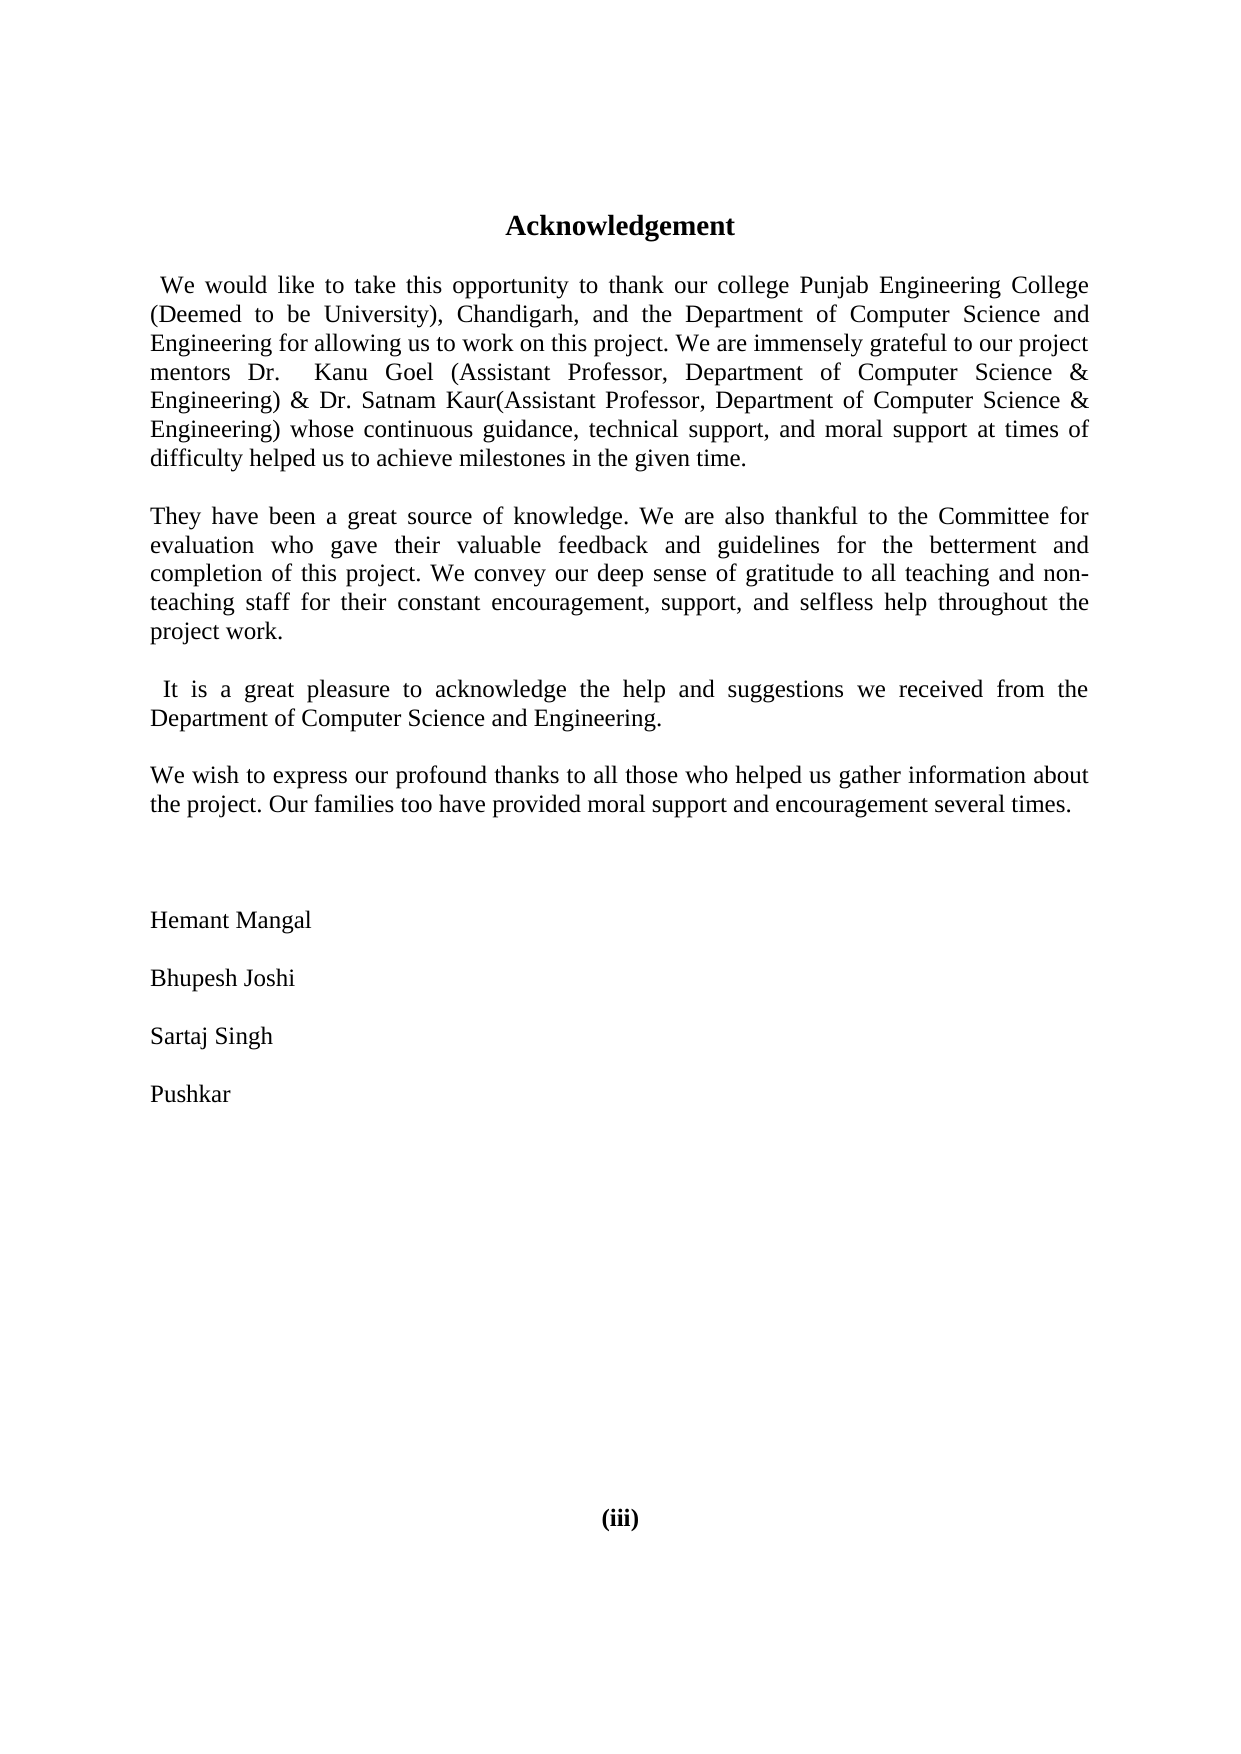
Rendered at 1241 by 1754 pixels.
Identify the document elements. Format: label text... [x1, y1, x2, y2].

text Sartaj Singh [150, 1021, 1090, 1050]
text It is a great pleasure to acknowledge the help and suggestions we received from the Department of Computer Science and Engineering. [150, 674, 1090, 731]
text Acknowledgement [150, 208, 1090, 241]
text Hemant Mangal [150, 905, 1090, 934]
text They have been a great source of knowledge. We are also thankful to the Committee for evaluation who gave their valuable feedback and guidelines for the betterment and completion of this project. We convey our deep sense of gratitude to all teaching and non-teaching staff for their constant encouragement, support, and selfless help throughout the project work. [150, 501, 1090, 645]
text We wish to express our profound thanks to all those who helped us gather information about the project. Our families too have provided moral support and encouragement several times. [150, 761, 1090, 818]
text Bhupesh Joshi [150, 963, 1090, 992]
text Pushkar [150, 1079, 1090, 1108]
text (iii) [150, 1503, 1090, 1531]
text We would like to take this opportunity to thank our college Punjab Engineering College (Deemed to be University), Chandigarh, and the Department of Computer Science and Engineering for allowing us to work on this project. We are immensely grateful to our project mentors Dr. Kanu Goel (Assistant Professor, Department of Computer Science & Engineering) & Dr. Satnam Kaur(Assistant Professor, Department of Computer Science & Engineering) whose continuous guidance, technical support, and moral support at times of difficulty helped us to achieve milestones in the given time. [150, 271, 1090, 472]
